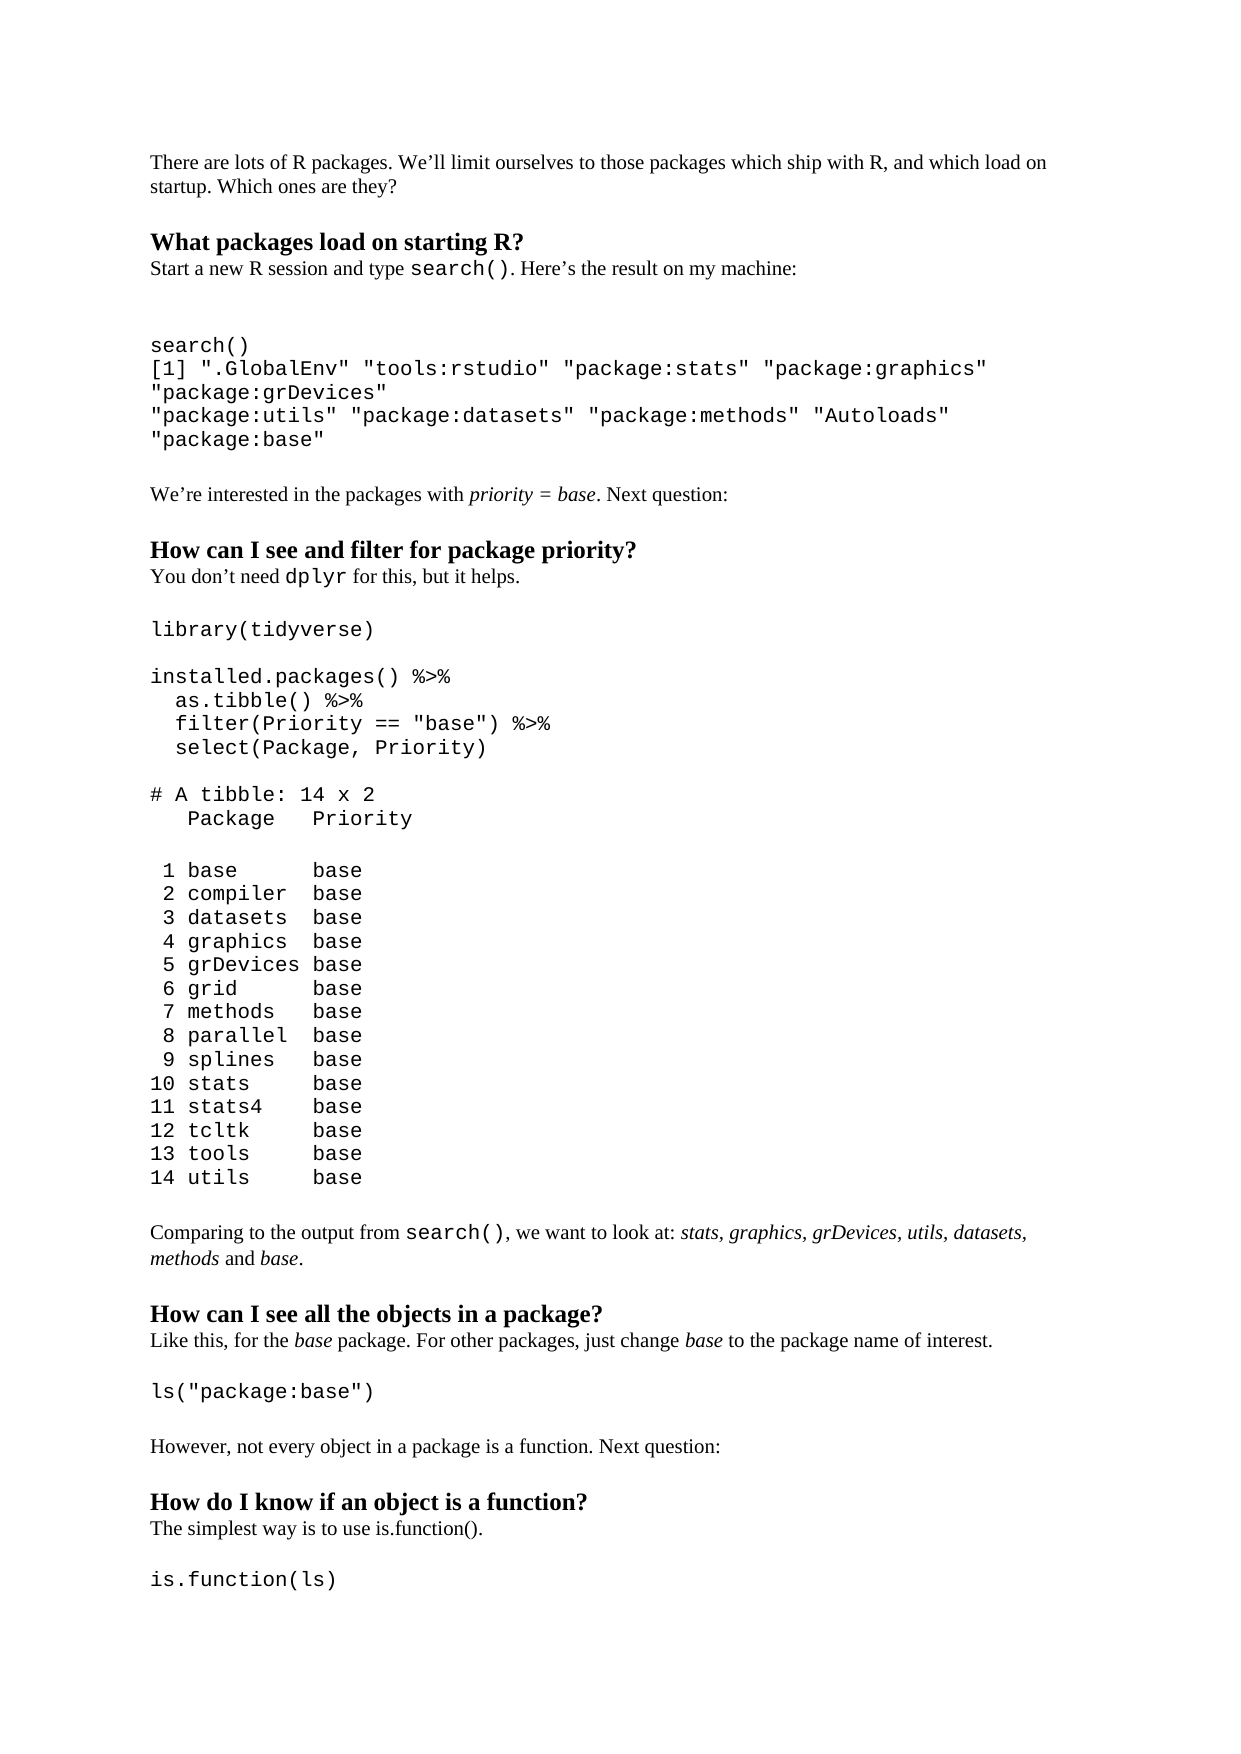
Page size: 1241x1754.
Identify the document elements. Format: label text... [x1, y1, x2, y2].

text select(Package, Priority) [150, 737, 1090, 761]
text library(tidyverse) [150, 619, 1090, 642]
text However, not every object in a package is a function. Next question: [150, 1434, 1090, 1458]
text 6 grid base [150, 978, 1090, 1002]
text filter(Priority == "base") %>% [150, 713, 1090, 737]
text 14 utils base [150, 1167, 1090, 1191]
text How can I see all the objects in a package? Like this, for the base package. For other packages, just change base to the package name of interest. [150, 1299, 1090, 1352]
text 7 methods base [150, 1002, 1090, 1025]
text 9 splines base [150, 1049, 1090, 1072]
text as.tibble() %>% [150, 690, 1090, 713]
text 1 base base [150, 860, 1090, 883]
text is.function(ls) [150, 1569, 1090, 1592]
text How can I see and filter for package priority? You don’t need dplyr for this, but it helps. [150, 535, 1090, 590]
text We’re interested in the packages with priority = base. Next question: [150, 482, 1090, 506]
text 11 stats4 base [150, 1096, 1090, 1120]
text search() [1] ".GlobalEnv" "tools:rstudio" "package:stats" "package:graphics" "package:grDevices" "package:utils" "package:datasets" "package:methods" "Autoloads" "package:base" [150, 311, 1090, 453]
text 3 datasets base [150, 907, 1090, 931]
text How do I know if an object is a function? The simplest way is to use is.function(). [150, 1487, 1090, 1540]
text There are lots of R packages. We’ll limit ourselves to those packages which ship with R, and which load on startup. Which ones are they? [150, 150, 1090, 198]
text 5 grDevices base [150, 954, 1090, 978]
text Comparing to the output from search(), we want to look at: stats, graphics, grDevices, utils, datasets, methods and base. [150, 1220, 1090, 1270]
text 12 tcltk base [150, 1120, 1090, 1143]
text 13 tools base [150, 1143, 1090, 1167]
text # A tibble: 14 x 2 [150, 784, 1090, 808]
text 4 graphics base [150, 931, 1090, 954]
text ls("package:base") [150, 1381, 1090, 1404]
text 8 parallel base [150, 1025, 1090, 1049]
text 10 stats base [150, 1072, 1090, 1096]
text Package Priority [150, 808, 1090, 832]
text What packages load on starting R? Start a new R session and type search(). Here’s the result on my machine: [150, 227, 1090, 282]
text 2 compiler base [150, 883, 1090, 907]
text installed.packages() %>% [150, 666, 1090, 690]
